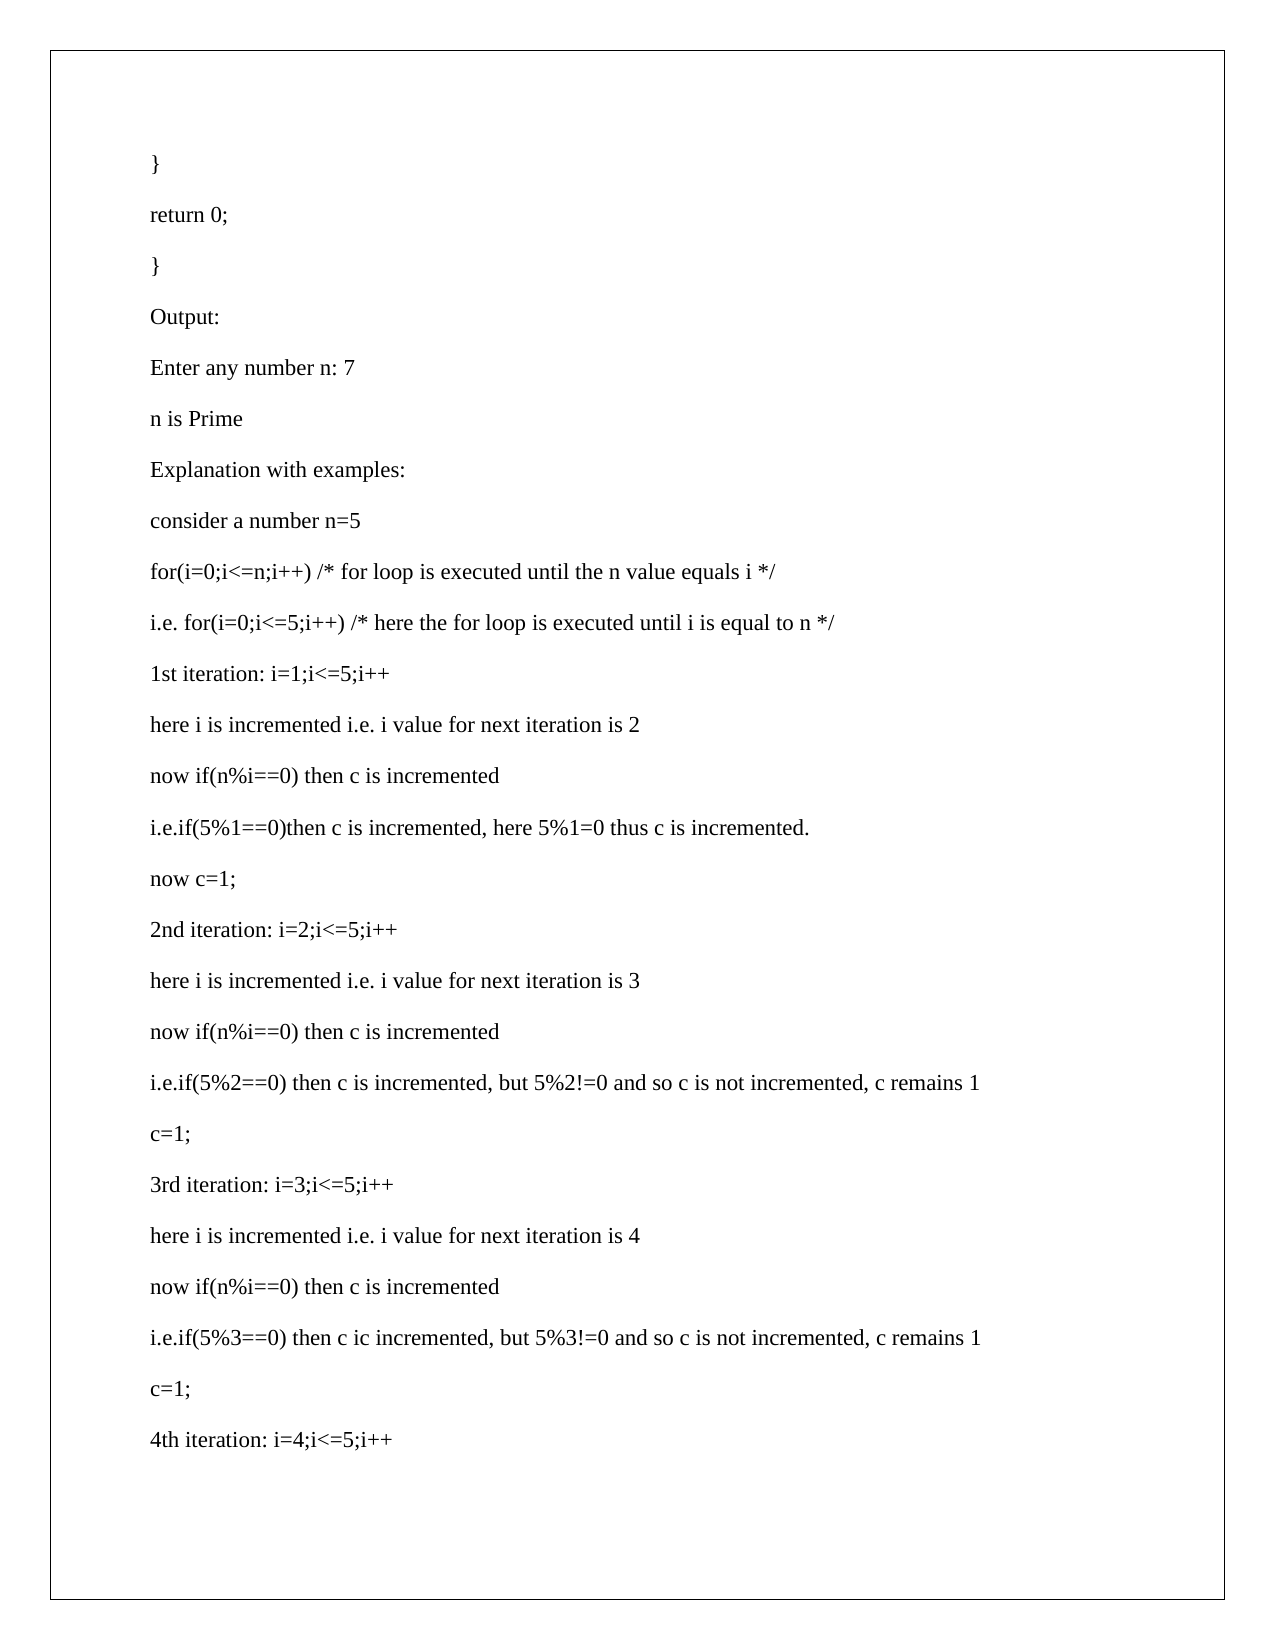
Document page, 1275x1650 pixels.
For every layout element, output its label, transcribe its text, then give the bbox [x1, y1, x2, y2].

text now c=1; [150, 864, 1125, 891]
text } [150, 252, 1125, 278]
text c=1; [150, 1375, 1125, 1401]
text i.e.if(5%2==0) then c is incremented, but 5%2!=0 and so c is not incremented, c remains 1 [150, 1069, 1125, 1095]
text i.e. for(i=0;i<=5;i++) /* here the for loop is executed until i is equal to n */ [150, 609, 1125, 636]
text 4th iteration: i=4;i<=5;i++ [150, 1426, 1125, 1452]
text here i is incremented i.e. i value for next iteration is 2 [150, 711, 1125, 738]
text n is Prime [150, 405, 1125, 432]
text here i is incremented i.e. i value for next iteration is 4 [150, 1222, 1125, 1248]
text 3rd iteration: i=3;i<=5;i++ [150, 1171, 1125, 1197]
text for(i=0;i<=n;i++) /* for loop is executed until the n value equals i */ [150, 558, 1125, 585]
text } [150, 150, 1125, 176]
text return 0; [150, 201, 1125, 227]
text now if(n%i==0) then c is incremented [150, 1018, 1125, 1044]
text Enter any number n: 7 [150, 354, 1125, 381]
text Output: [150, 303, 1125, 329]
text c=1; [150, 1120, 1125, 1146]
text Explanation with examples: [150, 456, 1125, 483]
text now if(n%i==0) then c is incremented [150, 1273, 1125, 1299]
text i.e.if(5%1==0)then c is incremented, here 5%1=0 thus c is incremented. [150, 813, 1125, 840]
text here i is incremented i.e. i value for next iteration is 3 [150, 967, 1125, 993]
text consider a number n=5 [150, 507, 1125, 534]
text i.e.if(5%3==0) then c ic incremented, but 5%3!=0 and so c is not incremented, c remains 1 [150, 1324, 1125, 1350]
text 1st iteration: i=1;i<=5;i++ [150, 660, 1125, 687]
text 2nd iteration: i=2;i<=5;i++ [150, 916, 1125, 942]
text now if(n%i==0) then c is incremented [150, 762, 1125, 789]
